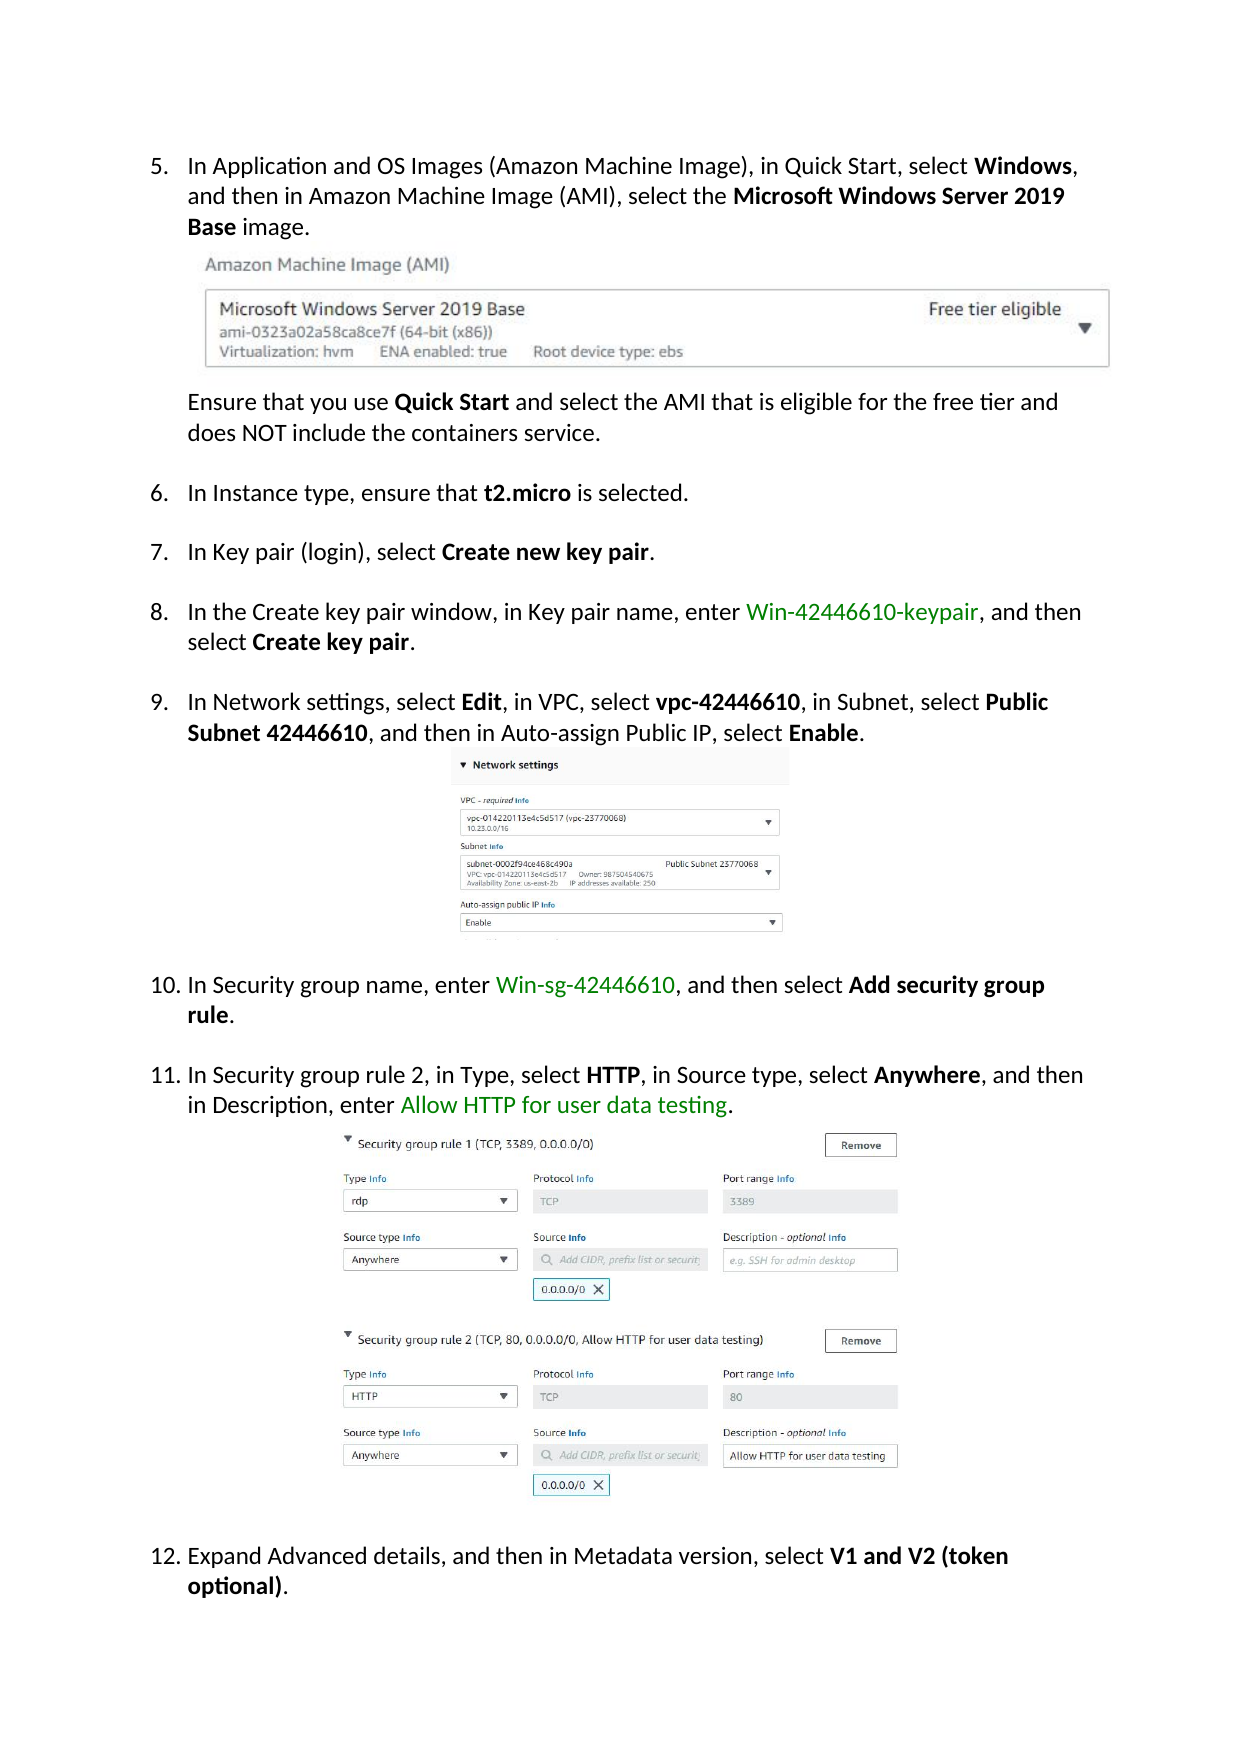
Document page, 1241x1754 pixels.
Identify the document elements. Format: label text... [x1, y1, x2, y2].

list In the Create key pair window, in Key pair name, enter Win-42446610-keypair, and then select Create key pair. [150, 596, 1090, 657]
picture [451, 747, 790, 940]
list In Key pair (login), select Create new key pair. [150, 536, 1090, 567]
list Expand Advanced details, and then in Metadata version, select V1 and V2 (token optional). [150, 1540, 1090, 1601]
list In Network settings, select Edit, in VPC, select vpc-42446610, in Subnet, select Public Subnet 42446610, and then in Auto-assign Public IP, select Enable. [150, 686, 1090, 747]
picture [187, 241, 1128, 387]
picture [334, 1120, 906, 1511]
list In Application and OS Images (Amazon Machine Image), in Quick Start, select Windows, and then in Amazon Machine Image (AMI), select the Microsoft Windows Server 2019 Base image. [150, 150, 1090, 242]
list In Instance type, ensure that t2.micro is selected. [150, 477, 1090, 507]
list In Security group name, enter Win-sg-42446610, and then select Add security group rule. [150, 969, 1090, 1030]
list In Security group rule 2, in Type, select HTTP, in Source type, select Anywhere, and then in Description, enter Allow HTTP for user data testing. [150, 1059, 1090, 1120]
text Ensure that you use Quick Start and select the AMI that is eligible for the free tier and does NOT include the containers service. [187, 387, 1090, 447]
